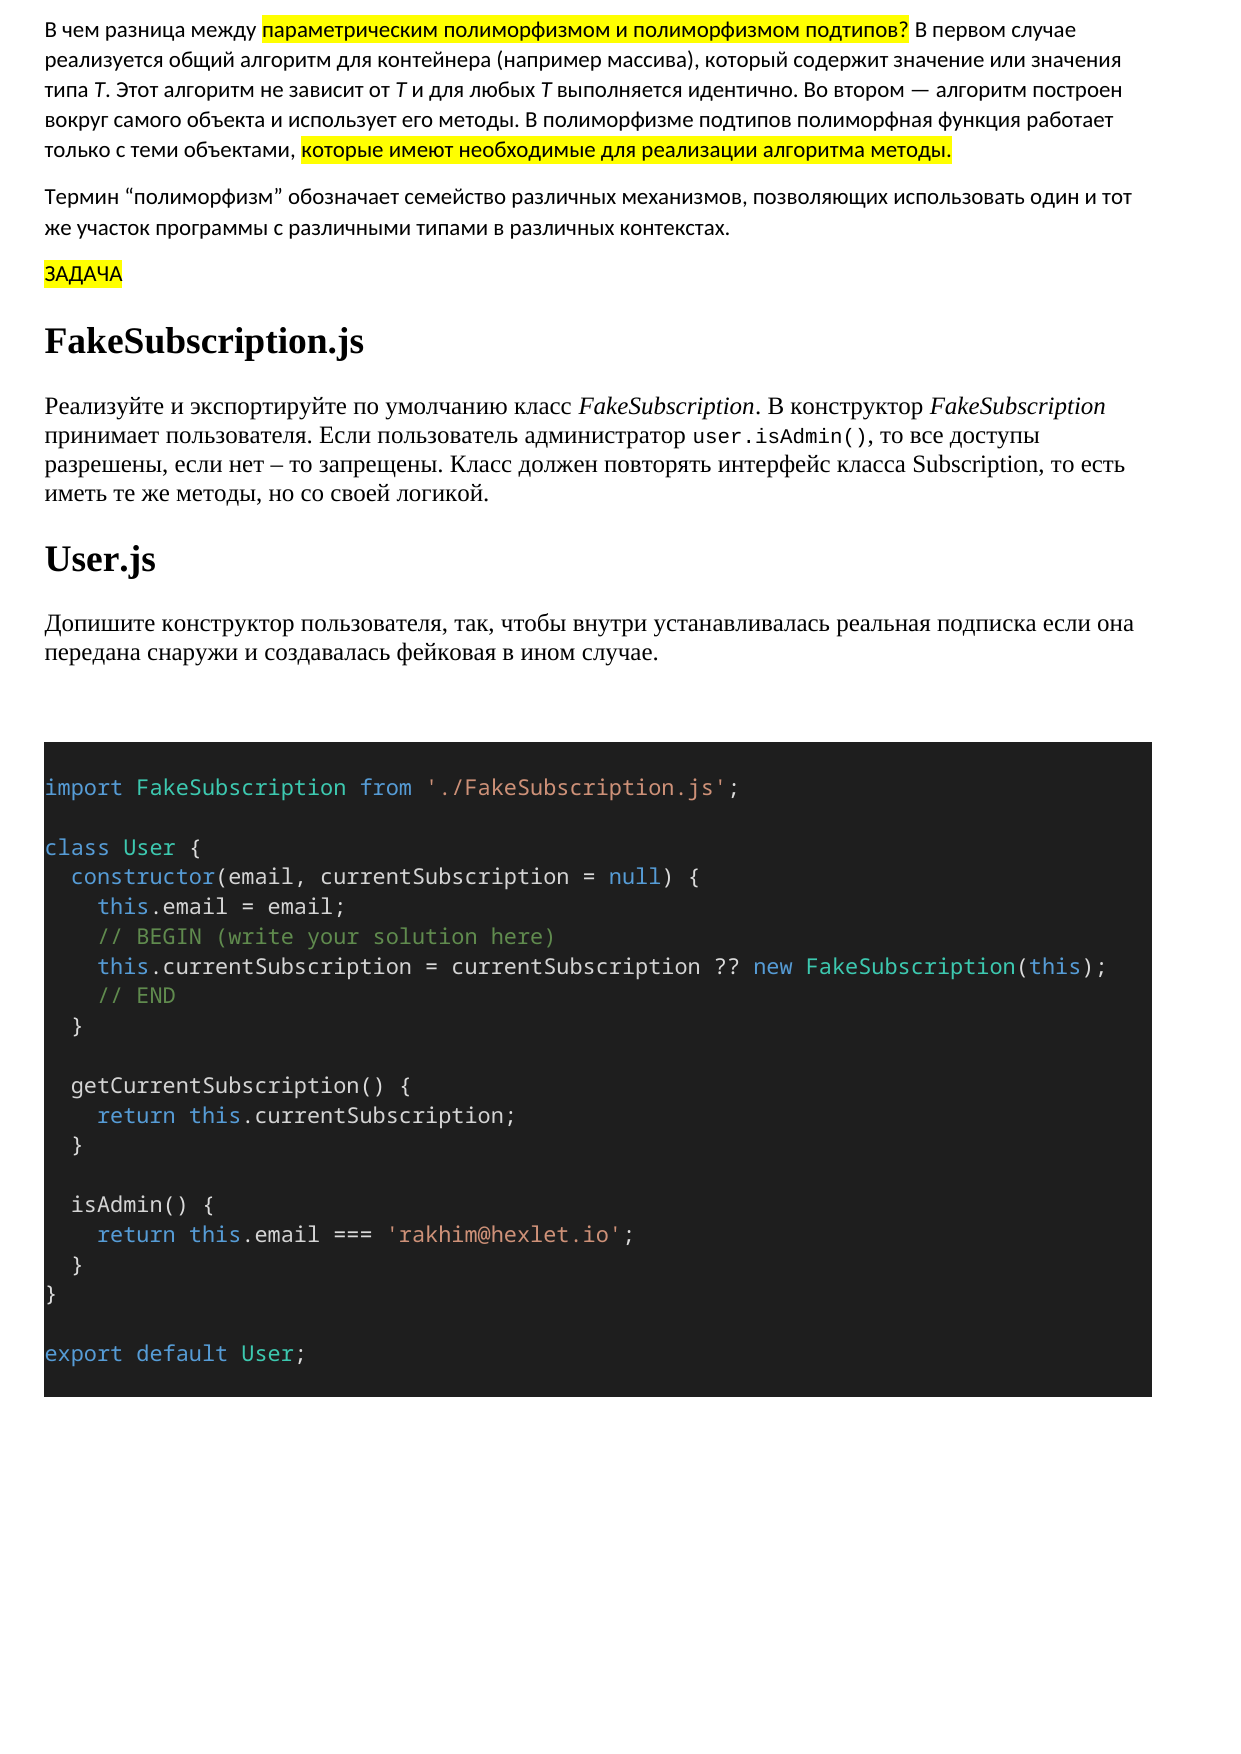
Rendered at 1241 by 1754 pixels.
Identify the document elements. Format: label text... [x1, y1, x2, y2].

text } [44, 1248, 1152, 1278]
text В чем разница между параметрическим полиморфизмом и полиморфизмом подтипов? В первом случае реализуется общий алгоритм для контейнера (например массива), который содержит значение или значения типа T. Этот алгоритм не зависит от T и для любых T выполняется идентично. Во втором — алгоритм построен вокруг самого объекта и использует его методы. В полиморфизме подтипов полиморфная функция работает только с теми объектами, которые имеют необходимые для реализации алгоритма методы. [44, 15, 1152, 164]
text } [44, 1010, 1152, 1040]
text this.currentSubscription = currentSubscription ?? new FakeSubscription(this); [44, 951, 1152, 980]
text getCurrentSubscription() { [44, 1070, 1152, 1099]
text FakeSubscription.js [44, 319, 1152, 362]
text class User { [44, 831, 1152, 861]
text return this.email === 'rakhim@hexlet.io'; [44, 1219, 1152, 1248]
text // BEGIN (write your solution here) [44, 921, 1152, 951]
text ЗАДАЧА [44, 259, 1152, 288]
text User.js [44, 536, 1152, 579]
text export default User; [44, 1338, 1152, 1368]
text } [44, 1278, 1152, 1308]
text Термин “полиморфизм” обозначает семейство различных механизмов, позволяющих использовать один и тот же участок программы с различными типами в различных контекстах. [44, 182, 1152, 241]
text constructor(email, currentSubscription = null) { [44, 861, 1152, 891]
text Реализуйте и экспортируйте по умолчанию класс FakeSubscription. В конструктор FakeSubscription принимает пользователя. Если пользователь администратор user.isAdmin(), то все доступы разрешены, если нет – то запрещены. Класс должен повторять интерфейс класса Subscription, то есть иметь те же методы, но со своей логикой. [44, 391, 1152, 507]
text // END [44, 980, 1152, 1010]
text this.email = email; [44, 891, 1152, 921]
text Допишите конструктор пользователя, так, чтобы внутри устанавливалась реальная подписка если она передана снаружи и создавалась фейковая в ином случае. [44, 608, 1152, 666]
text isAdmin() { [44, 1189, 1152, 1219]
text return this.currentSubscription; [44, 1099, 1152, 1129]
text } [44, 1129, 1152, 1159]
text import FakeSubscription from './FakeSubscription.js'; [44, 772, 1152, 802]
